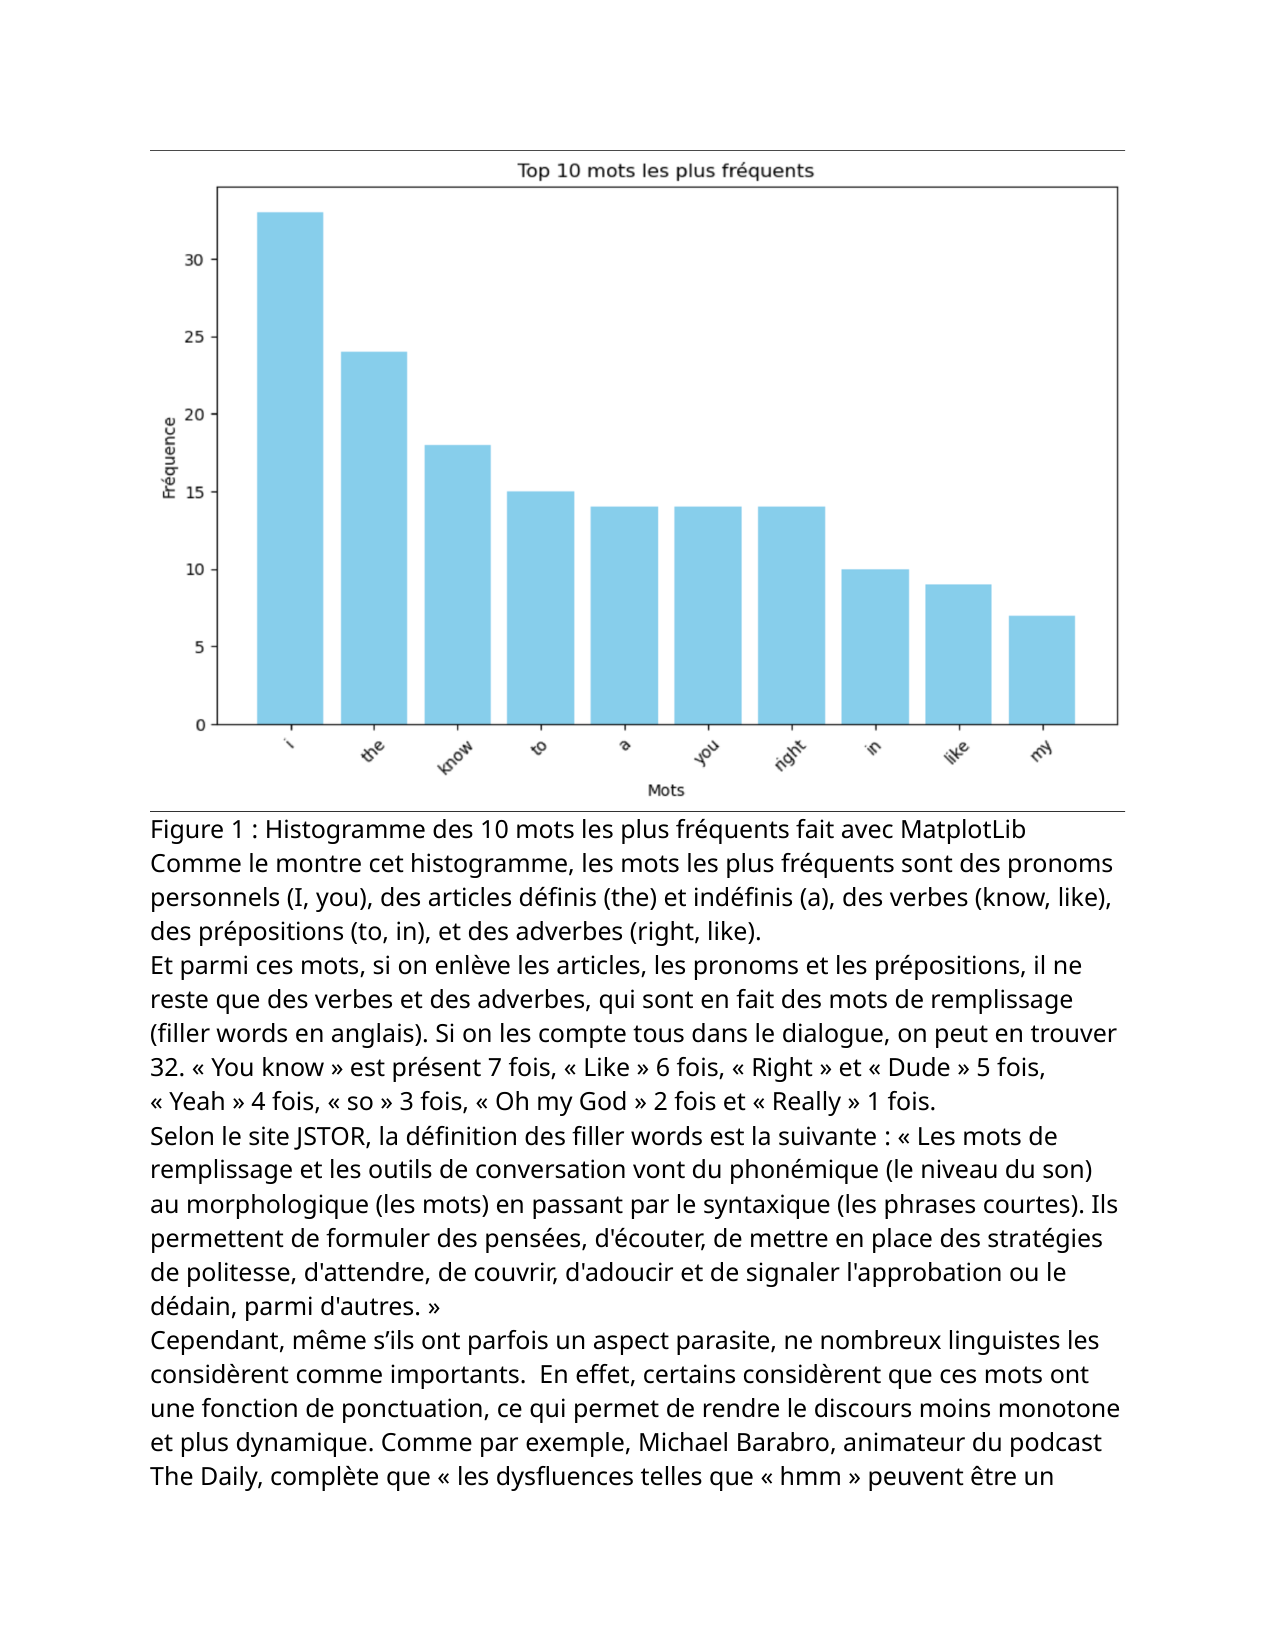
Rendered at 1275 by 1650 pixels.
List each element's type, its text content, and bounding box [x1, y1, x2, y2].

text Comme le montre cet histogramme, les mots les plus fréquents sont des pronoms personnels (I, you), des articles définis (the) et indéfinis (a), des verbes (know, like), des prépositions (to, in), et des adverbes (right, like). [150, 846, 1125, 948]
text Selon le site JSTOR, la définition des filler words est la suivante : « Les mots de remplissage et les outils de conversation vont du phonémique (le niveau du son) au morphologique (les mots) en passant par le syntaxique (les phrases courtes). Ils permettent de formuler des pensées, d'écouter, de mettre en place des stratégies de politesse, d'attendre, de couvrir, d'adoucir et de signaler l'approbation ou le dédain, parmi d'autres. » [150, 1118, 1125, 1322]
picture [150, 150, 1125, 812]
text Figure 1 : Histogramme des 10 mots les plus fréquents fait avec MatplotLib [150, 812, 1125, 846]
text Et parmi ces mots, si on enlève les articles, les pronoms et les prépositions, il ne reste que des verbes et des adverbes, qui sont en fait des mots de remplissage (filler words en anglais). Si on les compte tous dans le dialogue, on peut en trouver 32. « You know » est présent 7 fois, « Like » 6 fois, « Right » et « Dude » 5 fois, « Yeah » 4 fois, « so » 3 fois, « Oh my God » 2 fois et « Really » 1 fois. [150, 948, 1125, 1118]
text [150, 1322, 1125, 1493]
